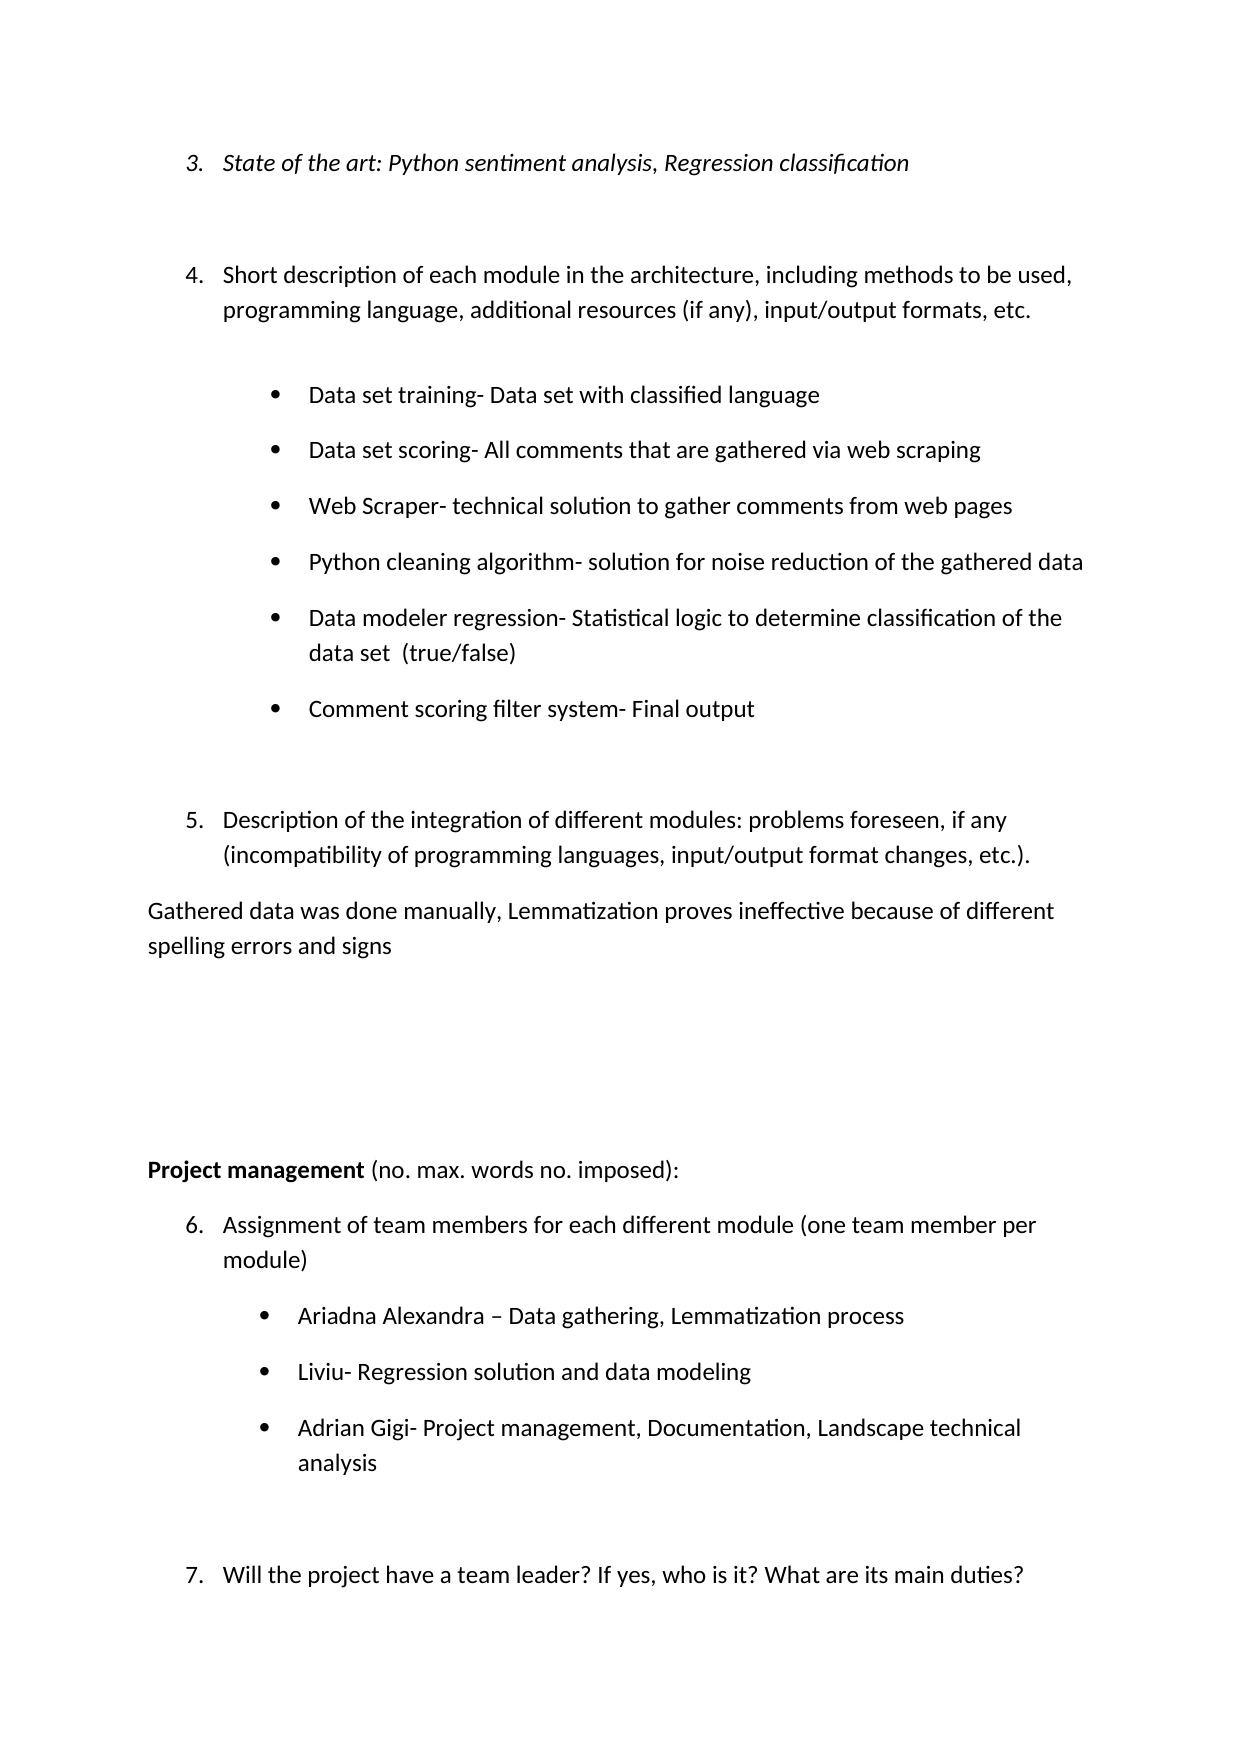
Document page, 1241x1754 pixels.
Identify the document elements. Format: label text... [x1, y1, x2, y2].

list Data set scoring- All comments that are gathered via web scraping [271, 435, 1093, 465]
list Short description of each module in the architecture, including methods to be used, programming language, additional resources (if any), input/output formats, etc. [185, 259, 1093, 325]
list Assignment of team members for each different module (one team member per module) [185, 1210, 1093, 1275]
list Data modeler regression- Statistical logic to determine classification of the data set (true/false) [271, 602, 1093, 668]
text Project management (no. max. words no. imposed): [148, 1154, 1093, 1184]
list Description of the integration of different modules: problems foreseen, if any (incompatibility of programming languages, input/output format changes, etc.). [185, 805, 1093, 870]
list Web Scraper- technical solution to gather comments from web pages [271, 491, 1093, 521]
list Comment scoring filter system- Final output [271, 693, 1093, 723]
list Python cleaning algorithm- solution for noise reduction of the gathered data [271, 546, 1093, 577]
list Will the project have a team leader? If yes, who is it? What are its main duties? [185, 1559, 1093, 1589]
list Ariadna Alexandra – Data gathering, Lemmatization process [260, 1301, 1093, 1331]
list Data set training- Data set with classified language [271, 379, 1093, 409]
text Gathered data was done manually, Lemmatization proves ineffective because of different spelling errors and signs [148, 896, 1093, 961]
list Adrian Gigi- Project management, Documentation, Landscape technical analysis [260, 1412, 1093, 1478]
list State of the art: Python sentiment analysis, Regression classification [185, 148, 1093, 178]
list Liviu- Regression solution and data modeling [260, 1356, 1093, 1387]
